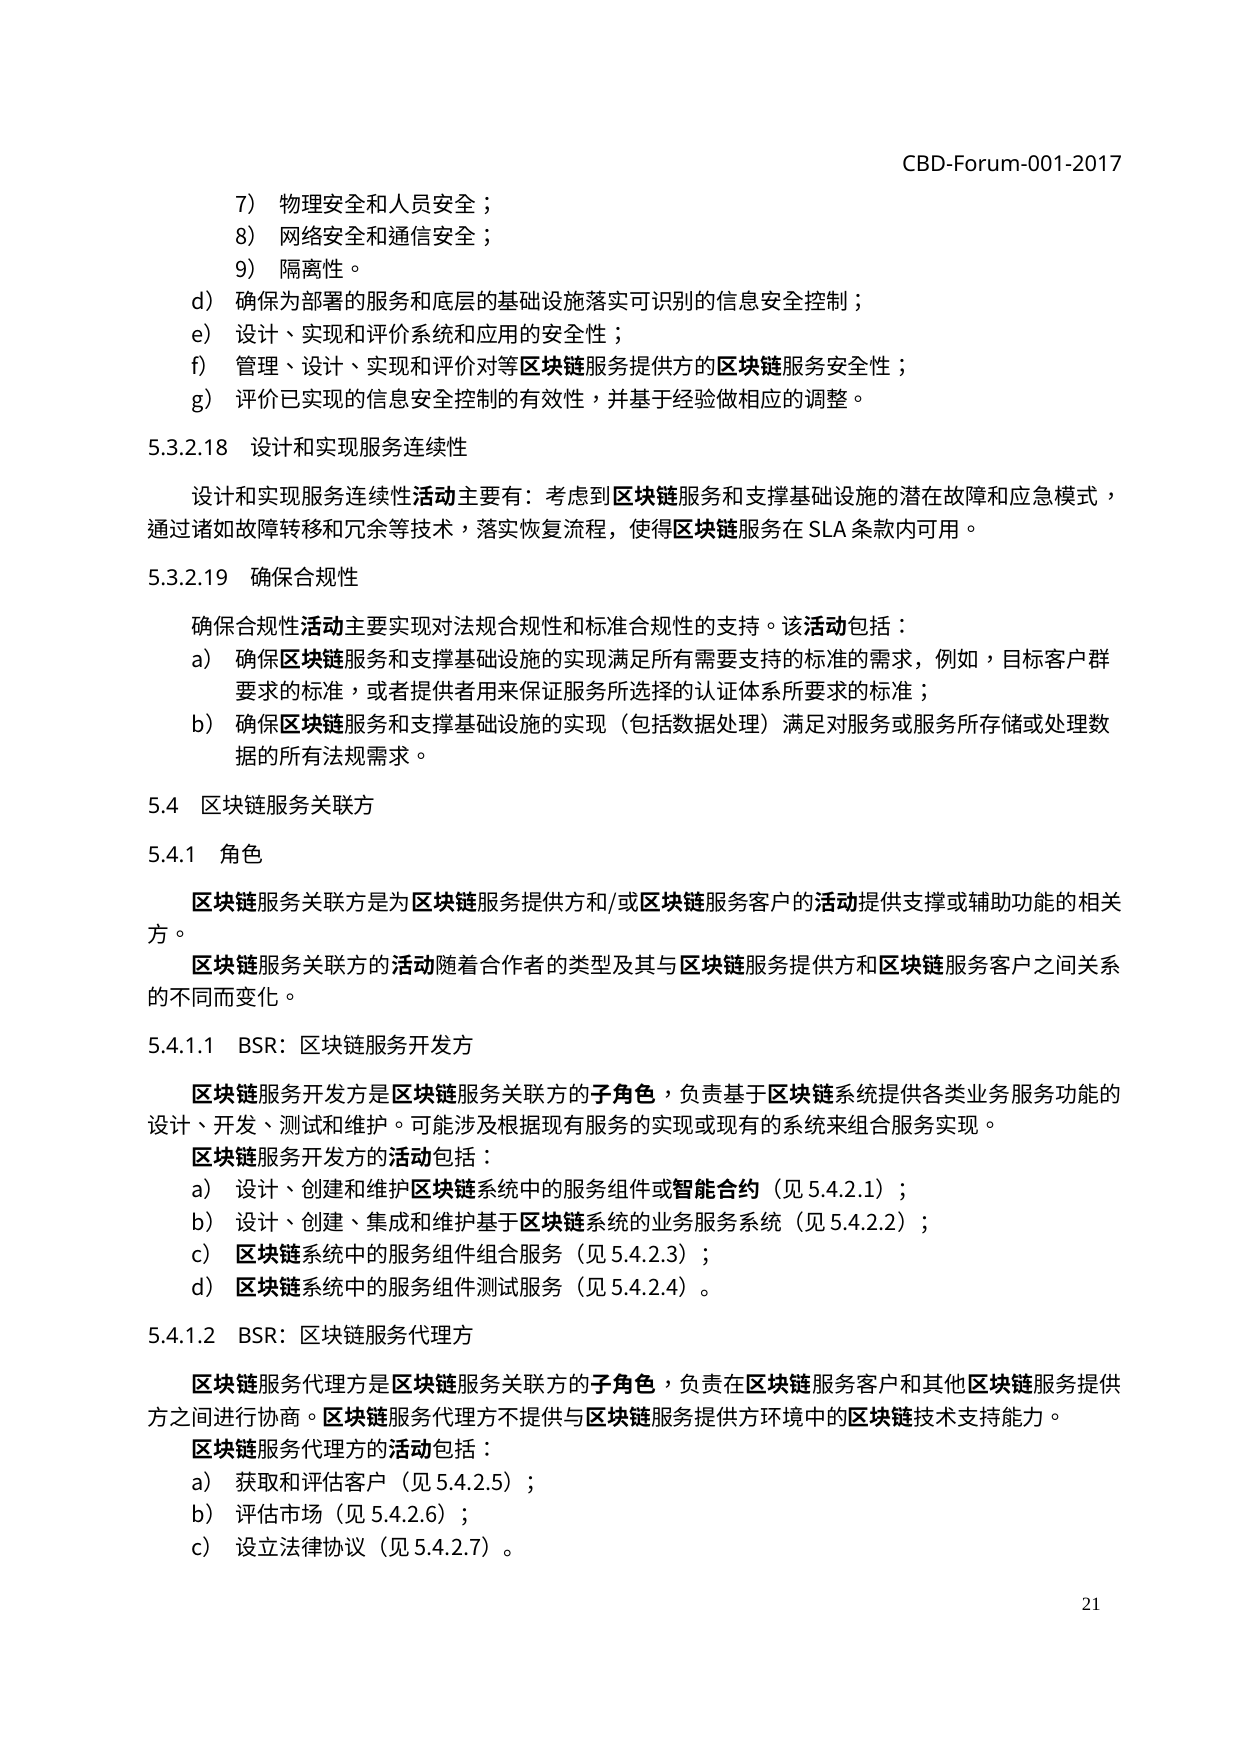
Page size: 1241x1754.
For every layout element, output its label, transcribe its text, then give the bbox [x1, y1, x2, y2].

list 确保区块链服务和支撑基础设施的实现满足所有需要支持的标准的需求，例如，目标客户群要求的标准，或者提供者用来保证服务所选择的认证体系所要求的标准； [191, 641, 1122, 706]
list 确保为部署的服务和底层的基础设施落实可识别的信息安全控制； [191, 284, 1122, 316]
list 确保区块链服务和支撑基础设施的实现（包括数据处理）满足对服务或服务所存储或处理数据的所有法规需求。 [191, 706, 1122, 771]
list BSR：区块链服务代理方 [148, 1318, 1122, 1351]
list 区块链系统中的服务组件测试服务（见5.4.2.4）。 [191, 1269, 1122, 1302]
list 区块链服务关联方 [148, 788, 1122, 820]
text 区块链服务开发方的活动包括： [148, 1140, 1122, 1172]
list 区块链系统中的服务组件组合服务（见5.4.2.3）； [191, 1237, 1122, 1269]
list 确保合规性 [148, 560, 1122, 593]
list 设计和实现服务连续性 [148, 430, 1122, 463]
text 区块链服务代理方的活动包括： [148, 1432, 1122, 1464]
list BSR：区块链服务开发方 [148, 1028, 1122, 1061]
text 区块链服务代理方是区块链服务关联方的子角色，负责在区块链服务客户和其他区块链服务提供方之间进行协商。区块链服务代理方不提供与区块链服务提供方环境中的区块链技术支持能力。 [148, 1367, 1122, 1432]
list 评估市场（见5.4.2.6）； [191, 1497, 1122, 1529]
list 网络安全和通信安全； [235, 219, 1122, 251]
list 设立法律协议（见5.4.2.7）。 [191, 1529, 1122, 1562]
list 设计、创建、集成和维护基于区块链系统的业务服务系统（见5.4.2.2）； [191, 1204, 1122, 1237]
list 管理、设计、实现和评价对等区块链服务提供方的区块链服务安全性； [191, 349, 1122, 381]
text 设计和实现服务连续性活动主要有：考虑到区块链服务和支撑基础设施的潜在故障和应急模式，通过诸如故障转移和冗余等技术，落实恢复流程，使得区块链服务在SLA条款内可用。 [148, 479, 1122, 544]
text 确保合规性活动主要实现对法规合规性和标准合规性的支持。该活动包括： [148, 609, 1122, 641]
list 物理安全和人员安全； [235, 186, 1122, 219]
text 区块链服务关联方是为区块链服务提供方和/或区块链服务客户的活动提供支撑或辅助功能的相关方。 [148, 885, 1122, 948]
list 获取和评估客户（见5.4.2.5）； [191, 1464, 1122, 1497]
text 角色 [148, 836, 1122, 869]
list 设计、实现和评价系统和应用的安全性； [191, 316, 1122, 349]
text 区块链服务开发方是区块链服务关联方的子角色，负责基于区块链系统提供各类业务服务功能的设计、开发、测试和维护。可能涉及根据现有服务的实现或现有的系统来组合服务实现。 [148, 1077, 1122, 1140]
list 评价已实现的信息安全控制的有效性，并基于经验做相应的调整。 [191, 381, 1122, 414]
list 隔离性。 [235, 251, 1122, 284]
list 设计、创建和维护区块链系统中的服务组件或智能合约（见5.4.2.1）； [191, 1172, 1122, 1204]
text 区块链服务关联方的活动随着合作者的类型及其与区块链服务提供方和区块链服务客户之间关系的不同而变化。 [148, 948, 1122, 1012]
